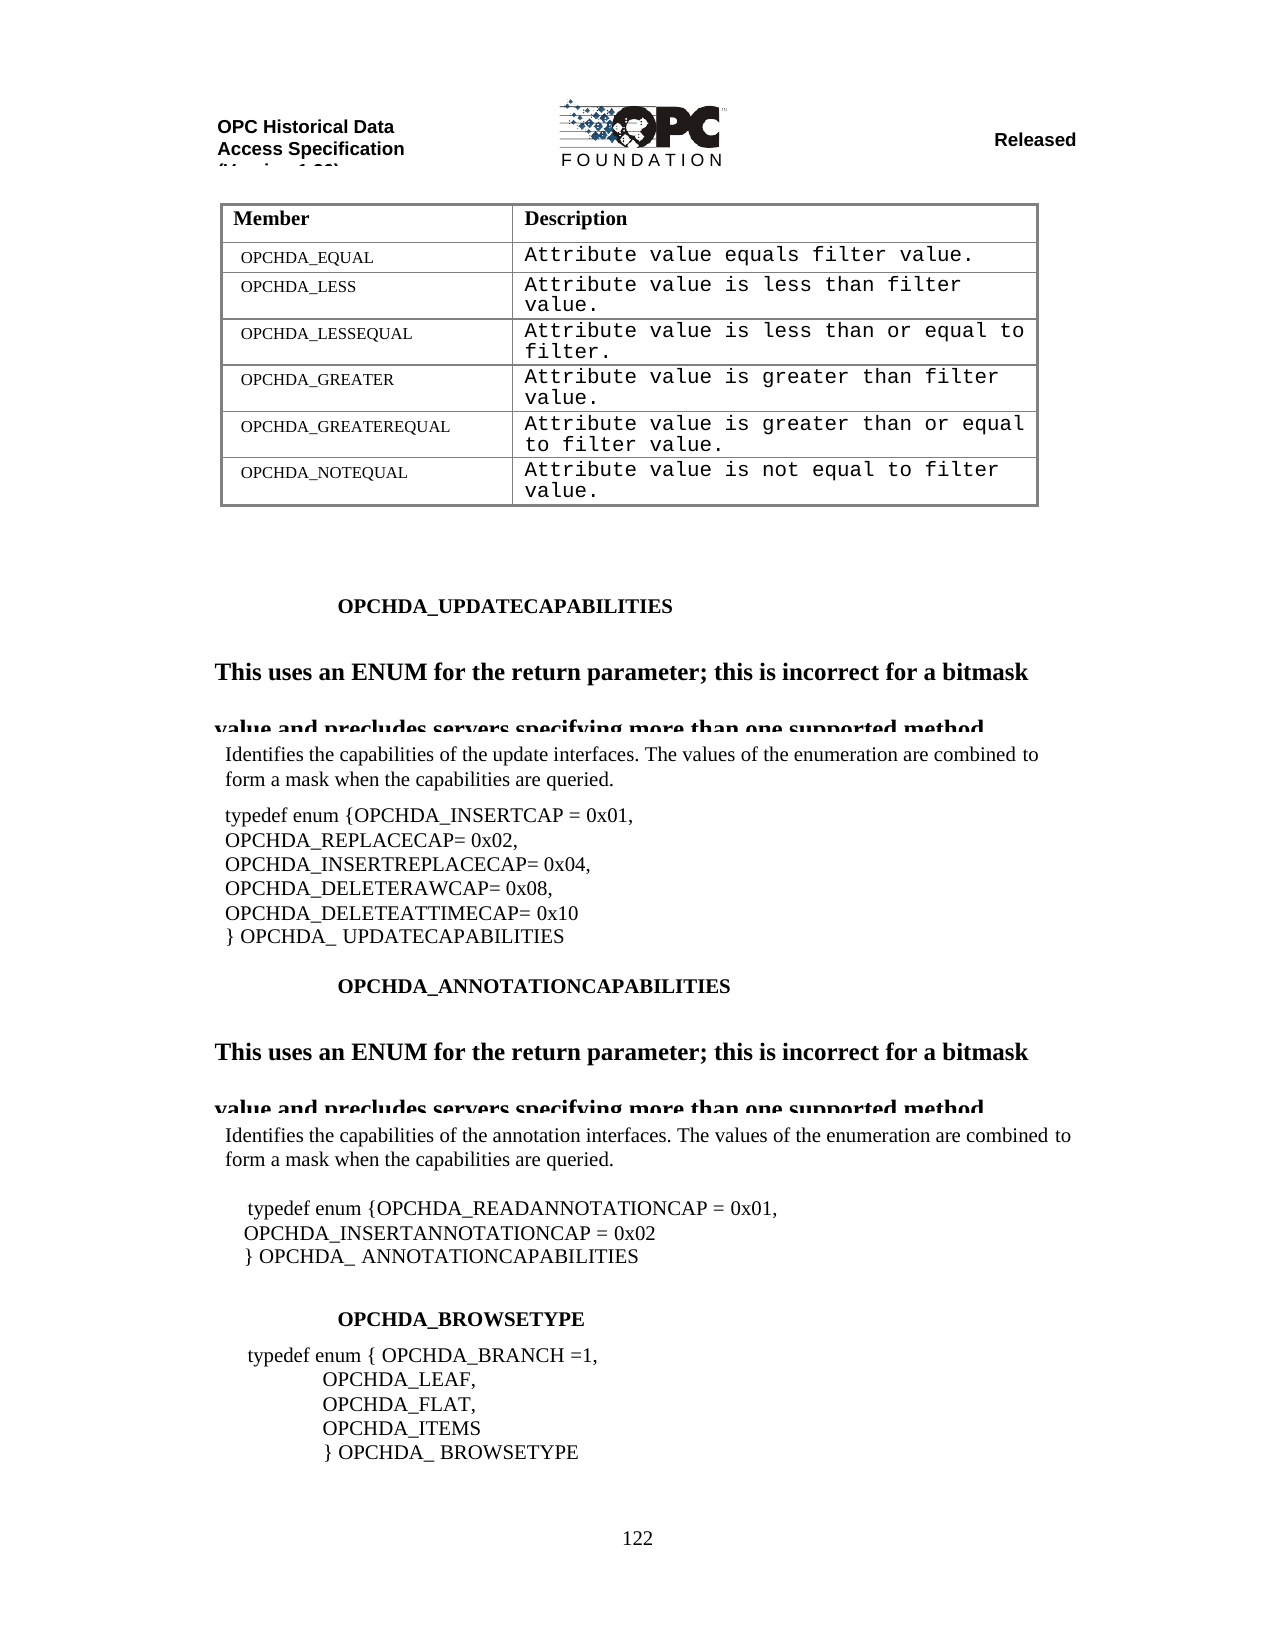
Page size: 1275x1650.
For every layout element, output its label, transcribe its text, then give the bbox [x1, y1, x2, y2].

text } OPCHDA_ ANNOTATIONCAPABILITIES [244, 1245, 1080, 1269]
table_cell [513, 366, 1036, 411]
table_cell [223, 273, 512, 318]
subtitle OPCHDA_UPDATECAPABILITIES [262, 594, 1080, 618]
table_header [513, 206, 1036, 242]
text } OPCHDA_ BROWSETYPE [321, 1440, 581, 1464]
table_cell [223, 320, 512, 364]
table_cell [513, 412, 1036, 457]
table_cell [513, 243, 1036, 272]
text } OPCHDA_ UPDATECAPABILITIES [225, 925, 1080, 949]
text typedef enum {OPCHDA_READANNOTATIONCAP = 0x01, OPCHDA_INSERTANNOTATIONCAP = 0x02 [244, 1196, 779, 1244]
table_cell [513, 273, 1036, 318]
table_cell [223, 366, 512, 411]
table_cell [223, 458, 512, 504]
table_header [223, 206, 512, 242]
text Identifies the capabilities of the update interfaces. The values of the enumeration are combined to form a mask when the capabilities are queried. [225, 742, 1051, 791]
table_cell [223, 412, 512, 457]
subtitle OPCHDA_ANNOTATIONCAPABILITIES [262, 974, 1080, 998]
text Identifies the capabilities of the annotation interfaces. The values of the enumeration are combined to form a mask when the capabilities are queried. [225, 1123, 1080, 1171]
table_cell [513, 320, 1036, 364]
picture [559, 99, 727, 148]
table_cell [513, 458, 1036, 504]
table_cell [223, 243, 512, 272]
text typedef enum { OPCHDA_BRANCH =1, OPCHDA_LEAF, OPCHDA_FLAT, OPCHDA_ITEMS [247, 1343, 599, 1440]
text typedef enum {OPCHDA_INSERTCAP = 0x01, OPCHDA_REPLACECAP= 0x02, OPCHDA_INSERTREPLACECAP= 0x04, OPCHDA_DELETERAWCAP= 0x08, OPCHDA_DELETEATTIMECAP= 0x10 [225, 803, 635, 924]
subtitle OPCHDA_BROWSETYPE [262, 1306, 1080, 1331]
